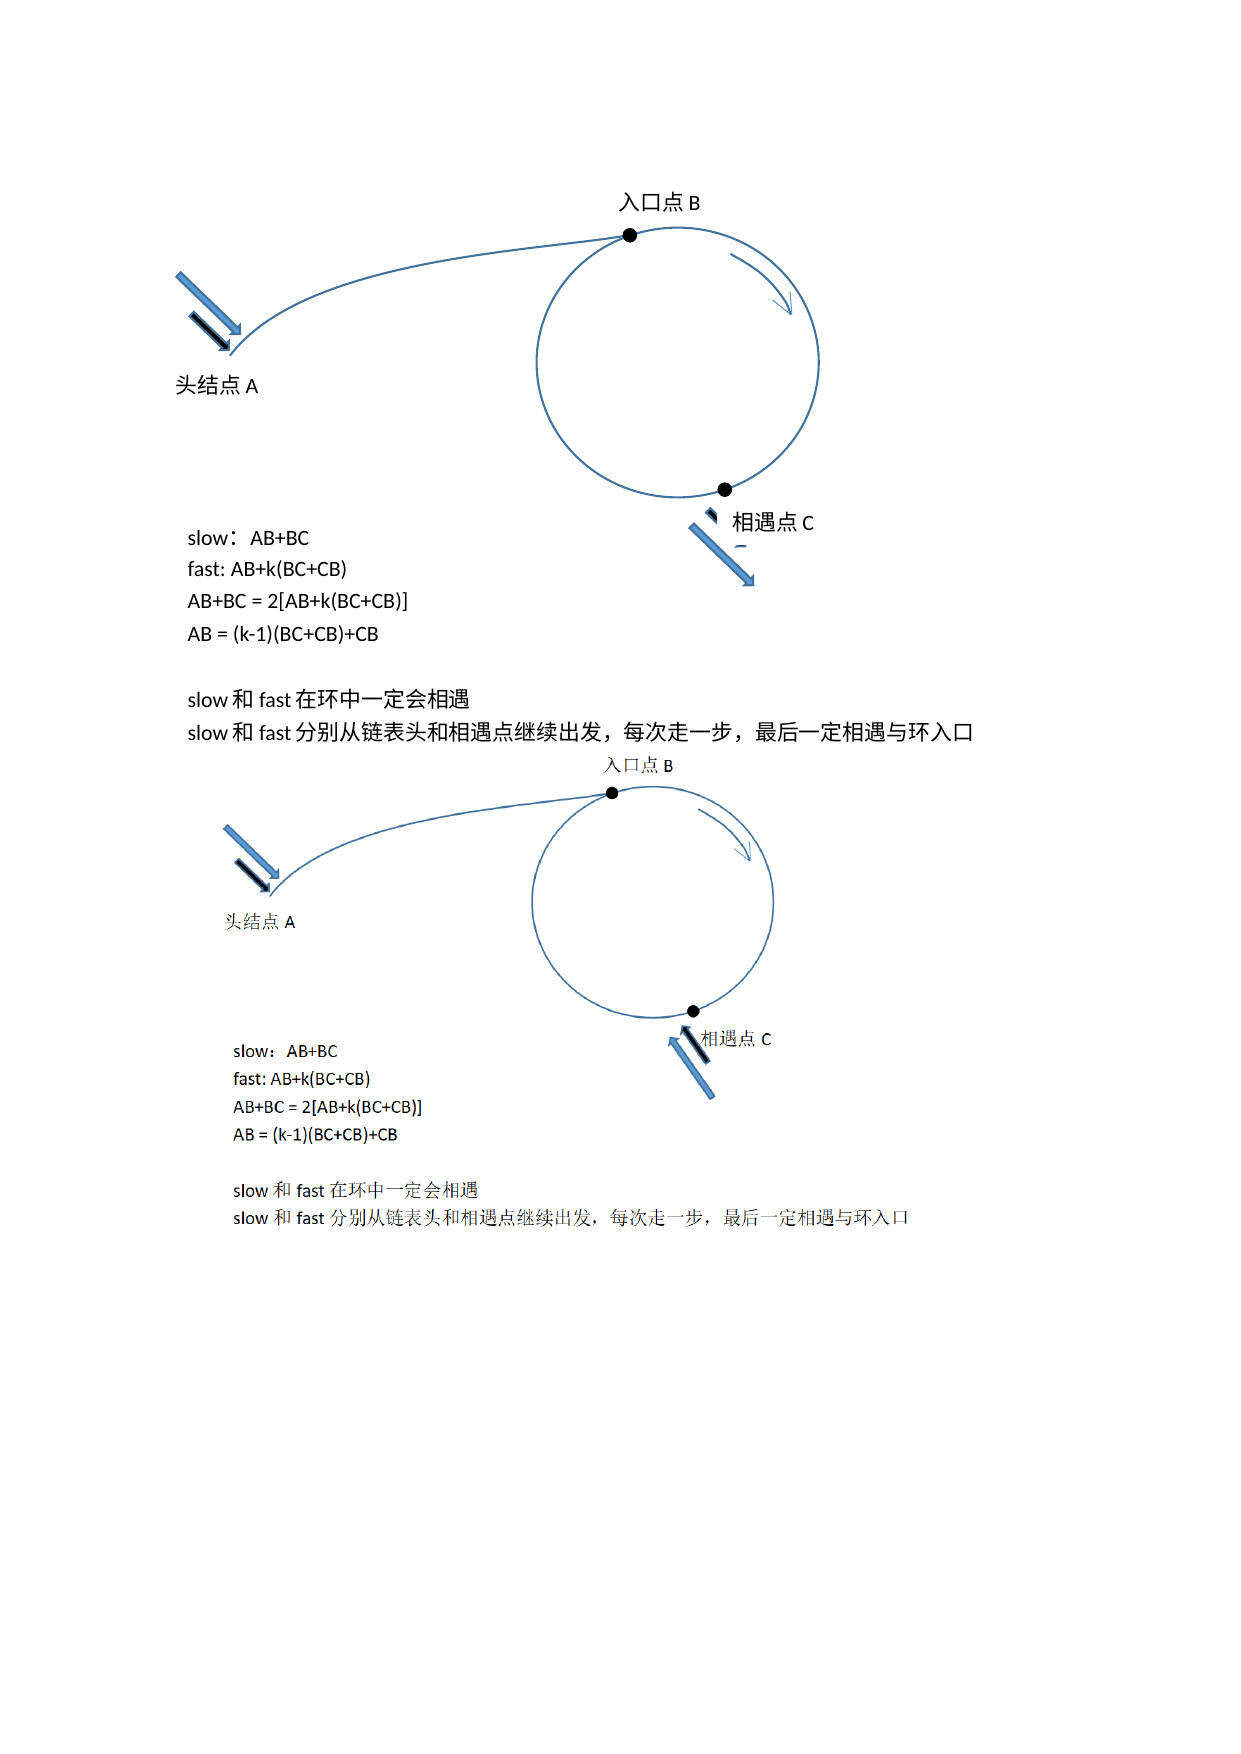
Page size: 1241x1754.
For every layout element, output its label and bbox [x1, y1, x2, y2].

picture [187, 747, 1052, 1262]
